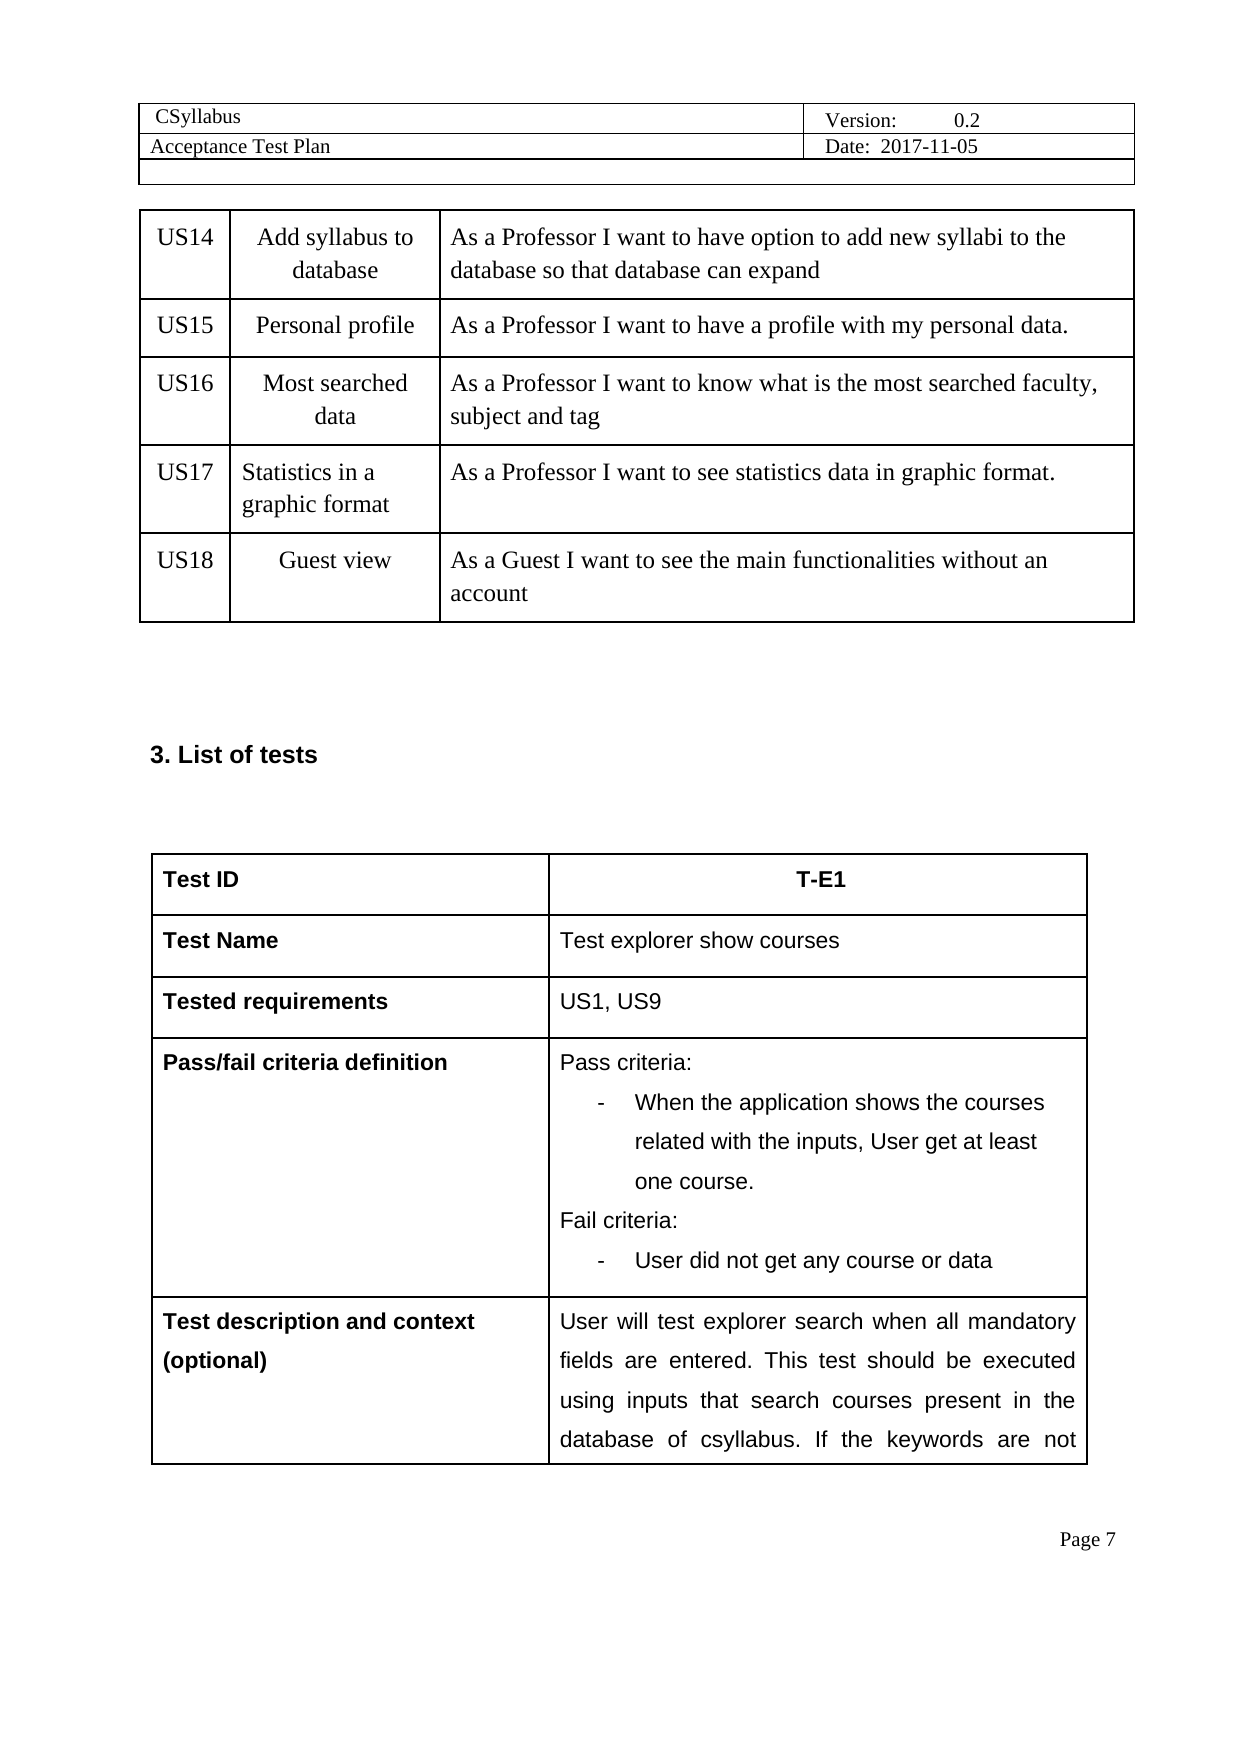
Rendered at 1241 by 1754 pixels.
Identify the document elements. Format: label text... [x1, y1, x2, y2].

table_cell US16 [141, 358, 229, 444]
table_cell Pass/fail criteria definition [153, 1039, 548, 1296]
table_cell Guest view [231, 534, 439, 621]
table_cell Tested requirements [153, 978, 548, 1037]
subtitle 3. List of tests [150, 740, 1090, 769]
table_cell Test explorer show courses [550, 916, 1086, 976]
table_cell US1, US9 [550, 978, 1086, 1037]
table_cell US15 [141, 300, 229, 356]
table_cell Test Name [153, 916, 548, 976]
table_cell As a Guest I want to see the main functionalities without an account [441, 534, 1133, 621]
table_cell As a Professor I want to have a profile with my personal data. [441, 300, 1133, 356]
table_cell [153, 1298, 548, 1463]
table_header T-E1 [550, 855, 1086, 914]
table_cell US17 [141, 446, 229, 532]
table_cell As a Professor I want to know what is the most searched faculty, subject and tag [441, 358, 1133, 444]
table_cell As a Professor I want to see statistics data in graphic format. [441, 446, 1133, 532]
table_header Test ID [153, 855, 548, 914]
table_cell Add syllabus to database [231, 211, 439, 297]
table_cell Pass criteria: When the application shows the courses related with the inputs, User get at least one course. Fail criteria: User did not get any course or data [550, 1039, 1086, 1296]
table_cell Personal profile [231, 300, 439, 356]
table_cell As a Professor I want to have option to add new syllabi to the database so that database can expand [441, 211, 1133, 297]
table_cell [550, 1298, 1086, 1463]
table_cell US14 [141, 211, 229, 297]
table_cell Most searched data [231, 358, 439, 444]
table_cell US18 [141, 534, 229, 621]
table_cell Statistics in a graphic format [231, 446, 439, 532]
